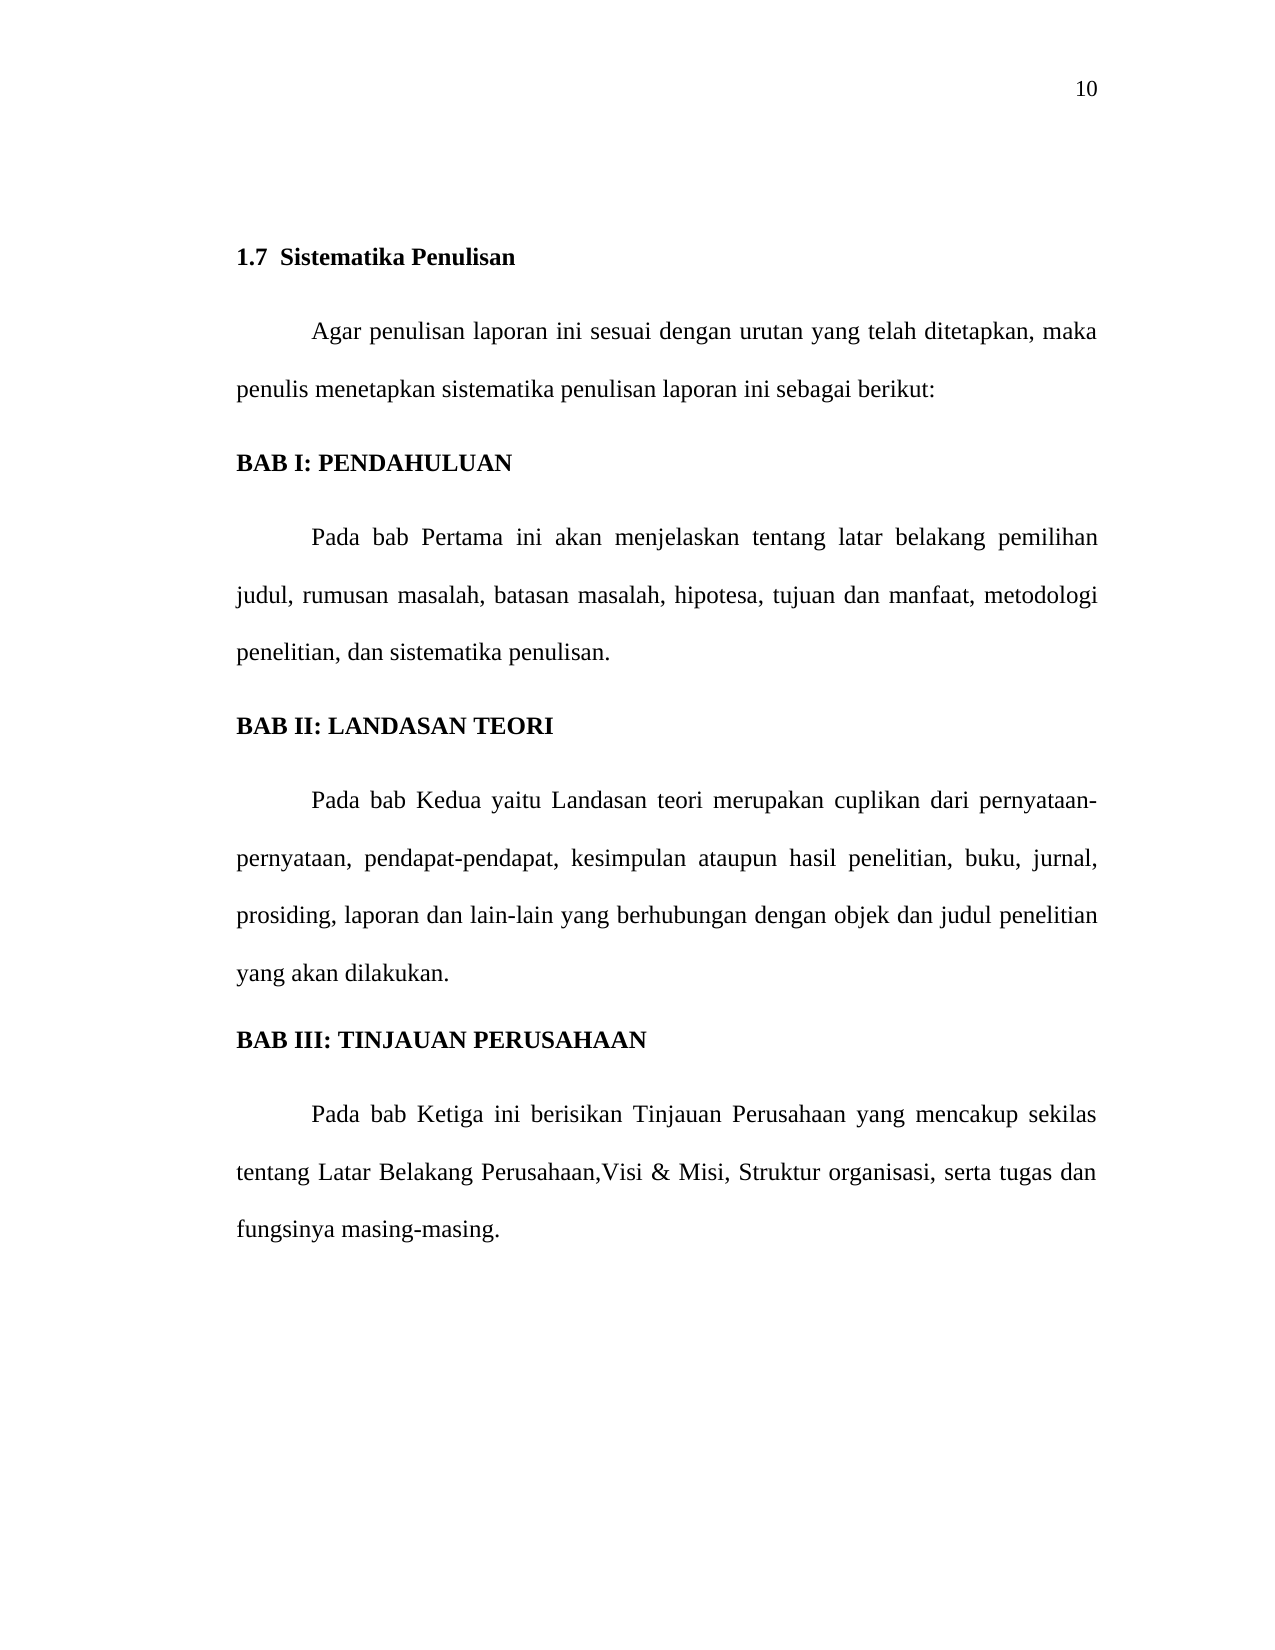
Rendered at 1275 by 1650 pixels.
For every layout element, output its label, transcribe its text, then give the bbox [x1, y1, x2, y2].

text Pada bab Pertama ini akan menjelaskan tentang latar belakang pemilihan judul, rumusan masalah, batasan masalah, hipotesa, tujuan dan manfaat, metodologi penelitian, dan sistematika penulisan. [236, 522, 1098, 666]
subtitle BAB I: PENDAHULUAN [236, 448, 1129, 477]
subtitle Sistematika Penulisan [236, 242, 1129, 271]
subtitle BAB II: LANDASAN TEORI [236, 711, 1129, 740]
text Pada bab Kedua yaitu Landasan teori merupakan cuplikan dari pernyataan- pernyataan, pendapat-pendapat, kesimpulan ataupun hasil penelitian, buku, jurnal, prosiding, laporan dan lain-lain yang berhubungan dengan objek dan judul penelitian yang akan dilakukan. [236, 786, 1098, 987]
text Agar penulisan laporan ini sesuai dengan urutan yang telah ditetapkan, maka penulis menetapkan sistematika penulisan laporan ini sebagai berikut: [236, 316, 1098, 402]
text Pada bab Ketiga ini berisikan Tinjauan Perusahaan yang mencakup sekilas tentang Latar Belakang Perusahaan,Visi & Misi, Struktur organisasi, serta tugas dan fungsinya masing-masing. [236, 1099, 1098, 1243]
subtitle BAB III: TINJAUAN PERUSAHAAN [236, 1025, 1129, 1054]
